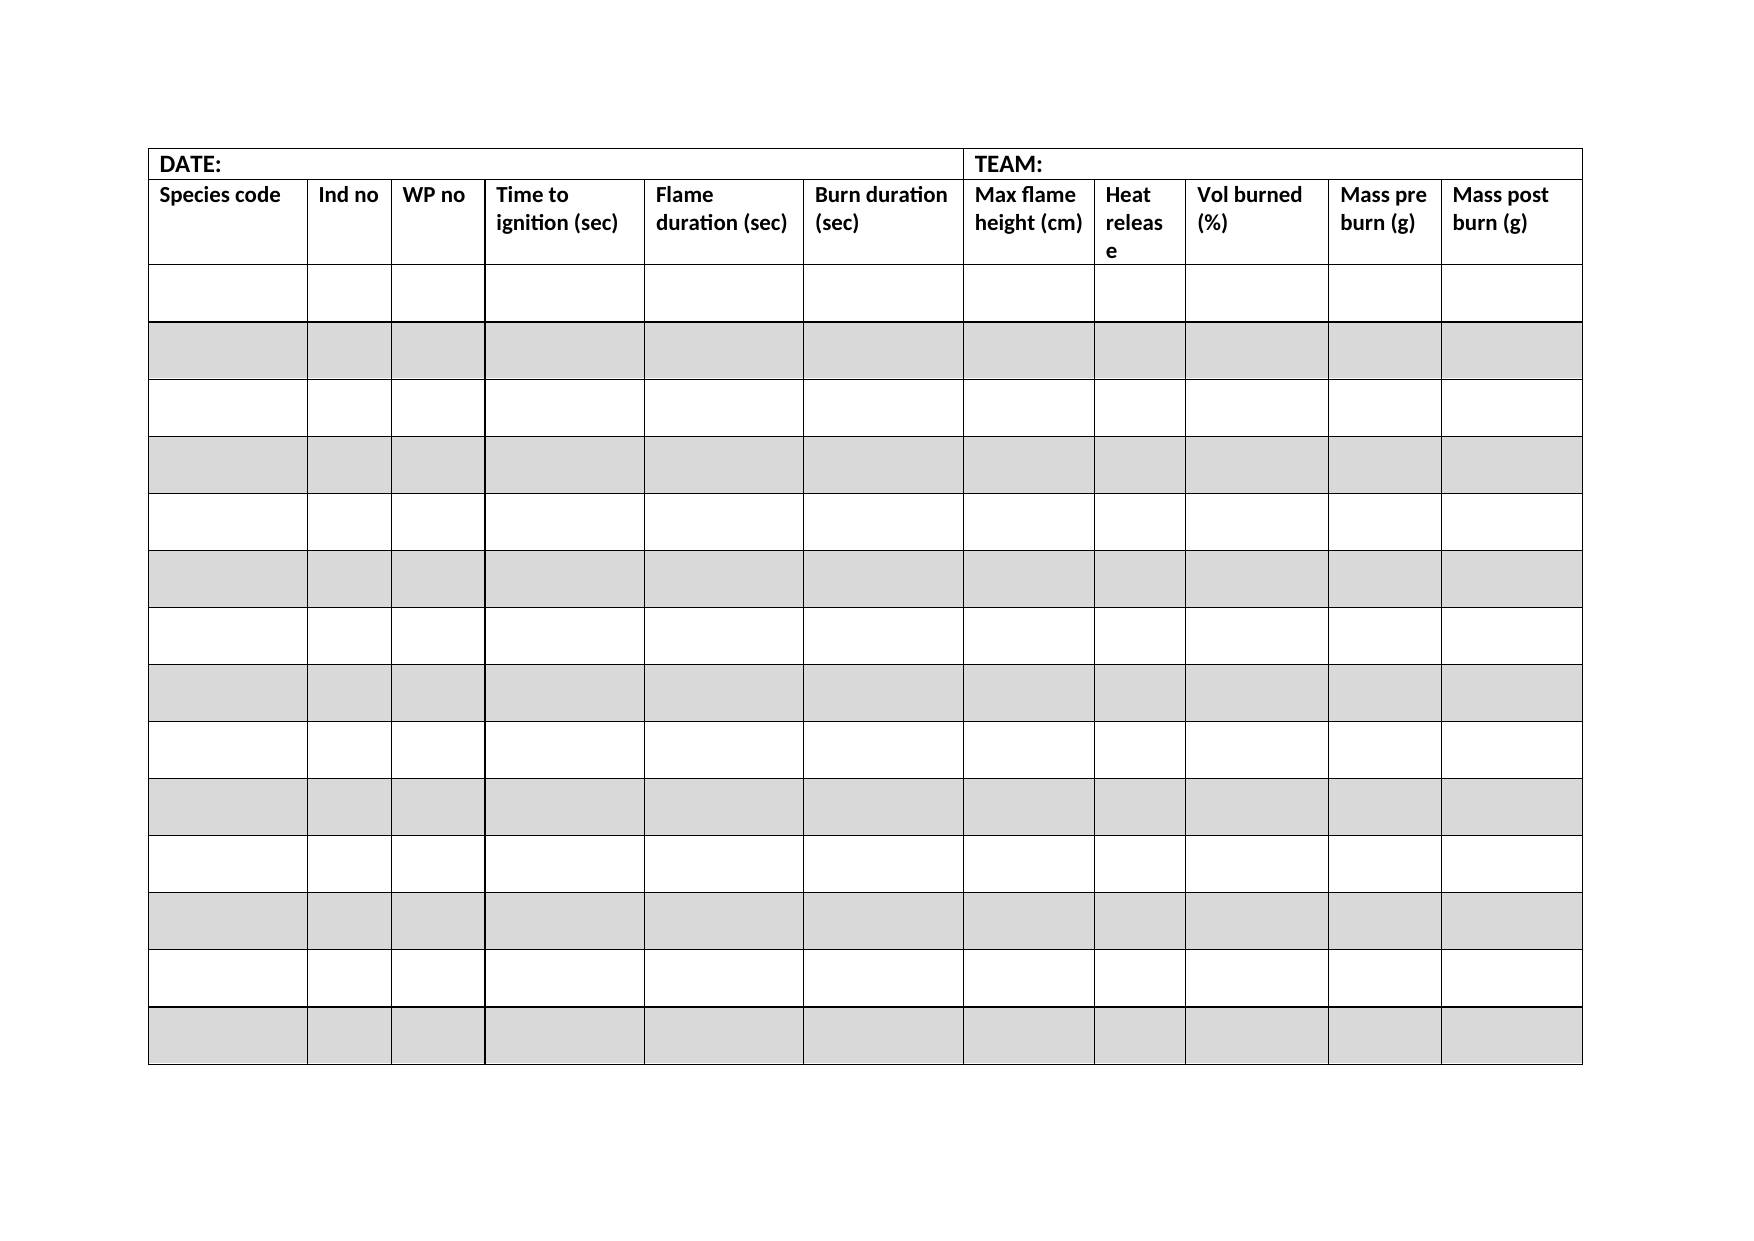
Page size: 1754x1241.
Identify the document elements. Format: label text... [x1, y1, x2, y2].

table_cell [486, 950, 644, 1006]
table_cell [308, 722, 391, 778]
table_cell [804, 265, 963, 321]
table_cell [392, 323, 484, 378]
table_cell Species code [149, 180, 307, 264]
table_cell [1329, 323, 1441, 378]
table_cell [1442, 265, 1582, 321]
table_cell [645, 722, 803, 778]
table_cell [308, 437, 391, 493]
table_cell [1329, 265, 1441, 321]
table_cell [645, 608, 803, 664]
table_cell [645, 779, 803, 835]
table_cell [149, 494, 307, 550]
table_cell [804, 950, 963, 1006]
table_cell [804, 380, 963, 436]
table_cell Heat release [1095, 180, 1185, 264]
table_cell [486, 380, 644, 436]
table_cell [1186, 437, 1328, 493]
table_cell [392, 665, 484, 721]
table_cell [392, 265, 484, 321]
table_cell [964, 437, 1094, 493]
table_cell [308, 265, 391, 321]
table_cell [486, 437, 644, 493]
table_cell [486, 608, 644, 664]
table_cell [308, 1008, 391, 1063]
table_cell [308, 836, 391, 892]
table_cell [486, 779, 644, 835]
table_cell [1442, 950, 1582, 1006]
table_cell [1095, 608, 1185, 664]
table_cell [1329, 1008, 1441, 1063]
table_cell [1329, 836, 1441, 892]
table_cell [964, 323, 1094, 378]
table_cell [1329, 893, 1441, 949]
table_cell [149, 779, 307, 835]
table_cell [149, 437, 307, 493]
table_cell [392, 722, 484, 778]
table_cell [1442, 380, 1582, 436]
table_cell [392, 551, 484, 607]
table_cell [1329, 722, 1441, 778]
table_cell [1186, 323, 1328, 378]
table_cell [804, 437, 963, 493]
table_cell [1329, 494, 1441, 550]
table_cell [1095, 836, 1185, 892]
table_cell [1095, 665, 1185, 721]
table_cell [1329, 437, 1441, 493]
table_cell [804, 1008, 963, 1063]
table_cell [964, 722, 1094, 778]
table_cell [1095, 893, 1185, 949]
table_cell [964, 380, 1094, 436]
table_cell [1329, 551, 1441, 607]
table_cell [149, 665, 307, 721]
table_cell [1329, 665, 1441, 721]
table_cell [1095, 323, 1185, 378]
table_cell [645, 380, 803, 436]
table_cell [964, 665, 1094, 721]
table_cell [964, 494, 1094, 550]
table_cell [1095, 265, 1185, 321]
table_cell [1442, 437, 1582, 493]
table_cell [964, 1008, 1094, 1063]
table_cell [1329, 779, 1441, 835]
table_cell [1329, 950, 1441, 1006]
table_cell [645, 665, 803, 721]
table_cell [308, 893, 391, 949]
table_cell [1095, 1008, 1185, 1063]
table_cell [486, 722, 644, 778]
table_cell [149, 551, 307, 607]
table_cell [1329, 380, 1441, 436]
table_cell [1095, 551, 1185, 607]
table_cell Flame duration (sec) [645, 180, 803, 264]
table_cell [486, 494, 644, 550]
table_cell [645, 551, 803, 607]
table_cell [486, 323, 644, 378]
table_cell [392, 779, 484, 835]
table_cell [1186, 494, 1328, 550]
table_cell [964, 551, 1094, 607]
table_cell Mass post burn (g) [1442, 180, 1582, 264]
table_cell [149, 893, 307, 949]
table_cell [1442, 608, 1582, 664]
table_cell [149, 950, 307, 1006]
table_cell Mass pre burn (g) [1329, 180, 1441, 264]
table_cell [1442, 1008, 1582, 1063]
table_cell [1095, 380, 1185, 436]
table_cell [1186, 380, 1328, 436]
table_cell [308, 494, 391, 550]
table_cell [1186, 722, 1328, 778]
table_cell [149, 265, 307, 321]
table_cell [1095, 722, 1185, 778]
table_cell Burn duration (sec) [804, 180, 963, 264]
table_cell [392, 608, 484, 664]
table_cell [645, 836, 803, 892]
table_cell [486, 265, 644, 321]
table_cell [486, 893, 644, 949]
table_cell [308, 380, 391, 436]
table_header TEAM: [964, 149, 1582, 179]
table_cell [804, 665, 963, 721]
table_cell [964, 608, 1094, 664]
table_cell [1186, 608, 1328, 664]
table_cell [804, 836, 963, 892]
table_cell [645, 323, 803, 378]
table_cell [308, 665, 391, 721]
table_cell [1095, 494, 1185, 550]
table_cell [1095, 950, 1185, 1006]
table_cell [1186, 950, 1328, 1006]
table_cell [308, 950, 391, 1006]
table_cell WP no [392, 180, 484, 264]
table_cell Vol burned (%) [1186, 180, 1328, 264]
table_cell [392, 950, 484, 1006]
table_cell [804, 893, 963, 949]
table_cell [392, 1008, 484, 1063]
table_cell [1186, 836, 1328, 892]
table_cell [1186, 551, 1328, 607]
table_cell [804, 551, 963, 607]
table_cell [486, 836, 644, 892]
table_cell Time to ignition (sec) [486, 180, 644, 264]
table_cell [1442, 494, 1582, 550]
table_cell [645, 950, 803, 1006]
table_cell [1186, 665, 1328, 721]
table_cell [308, 551, 391, 607]
table_cell [1442, 836, 1582, 892]
table_cell Max flame height (cm) [964, 180, 1094, 264]
table_cell [1442, 551, 1582, 607]
table_cell [804, 608, 963, 664]
table_cell [1186, 265, 1328, 321]
table_cell [804, 494, 963, 550]
table_cell [1329, 608, 1441, 664]
table_cell [486, 1008, 644, 1063]
table_cell [1186, 1008, 1328, 1063]
table_cell [1095, 779, 1185, 835]
table_cell [1442, 893, 1582, 949]
table_cell [1442, 323, 1582, 378]
table_cell [392, 380, 484, 436]
table_cell [645, 893, 803, 949]
table_header DATE: [149, 149, 963, 179]
table_cell [1186, 779, 1328, 835]
table_cell [804, 722, 963, 778]
table_cell [149, 323, 307, 378]
table_cell [392, 437, 484, 493]
table_cell [645, 494, 803, 550]
table_cell [1186, 893, 1328, 949]
table_cell [486, 665, 644, 721]
table_cell [964, 836, 1094, 892]
table_cell [1442, 665, 1582, 721]
table_cell [804, 779, 963, 835]
table_cell [645, 437, 803, 493]
table_cell [486, 551, 644, 607]
table_cell [392, 494, 484, 550]
table_cell [964, 779, 1094, 835]
table_cell [1442, 722, 1582, 778]
table_cell [392, 836, 484, 892]
table_cell [964, 950, 1094, 1006]
table_cell [149, 722, 307, 778]
table_cell [149, 380, 307, 436]
table_cell [392, 893, 484, 949]
table_cell [149, 836, 307, 892]
table_cell [1442, 779, 1582, 835]
table_cell [804, 323, 963, 378]
table_cell [645, 1008, 803, 1063]
table_cell [308, 779, 391, 835]
table_cell [308, 323, 391, 378]
table_cell [964, 893, 1094, 949]
table_cell [149, 1008, 307, 1063]
table_cell [964, 265, 1094, 321]
table_cell [308, 608, 391, 664]
table_cell Ind no [308, 180, 391, 264]
table_cell [149, 608, 307, 664]
table_cell [1095, 437, 1185, 493]
table_cell [645, 265, 803, 321]
